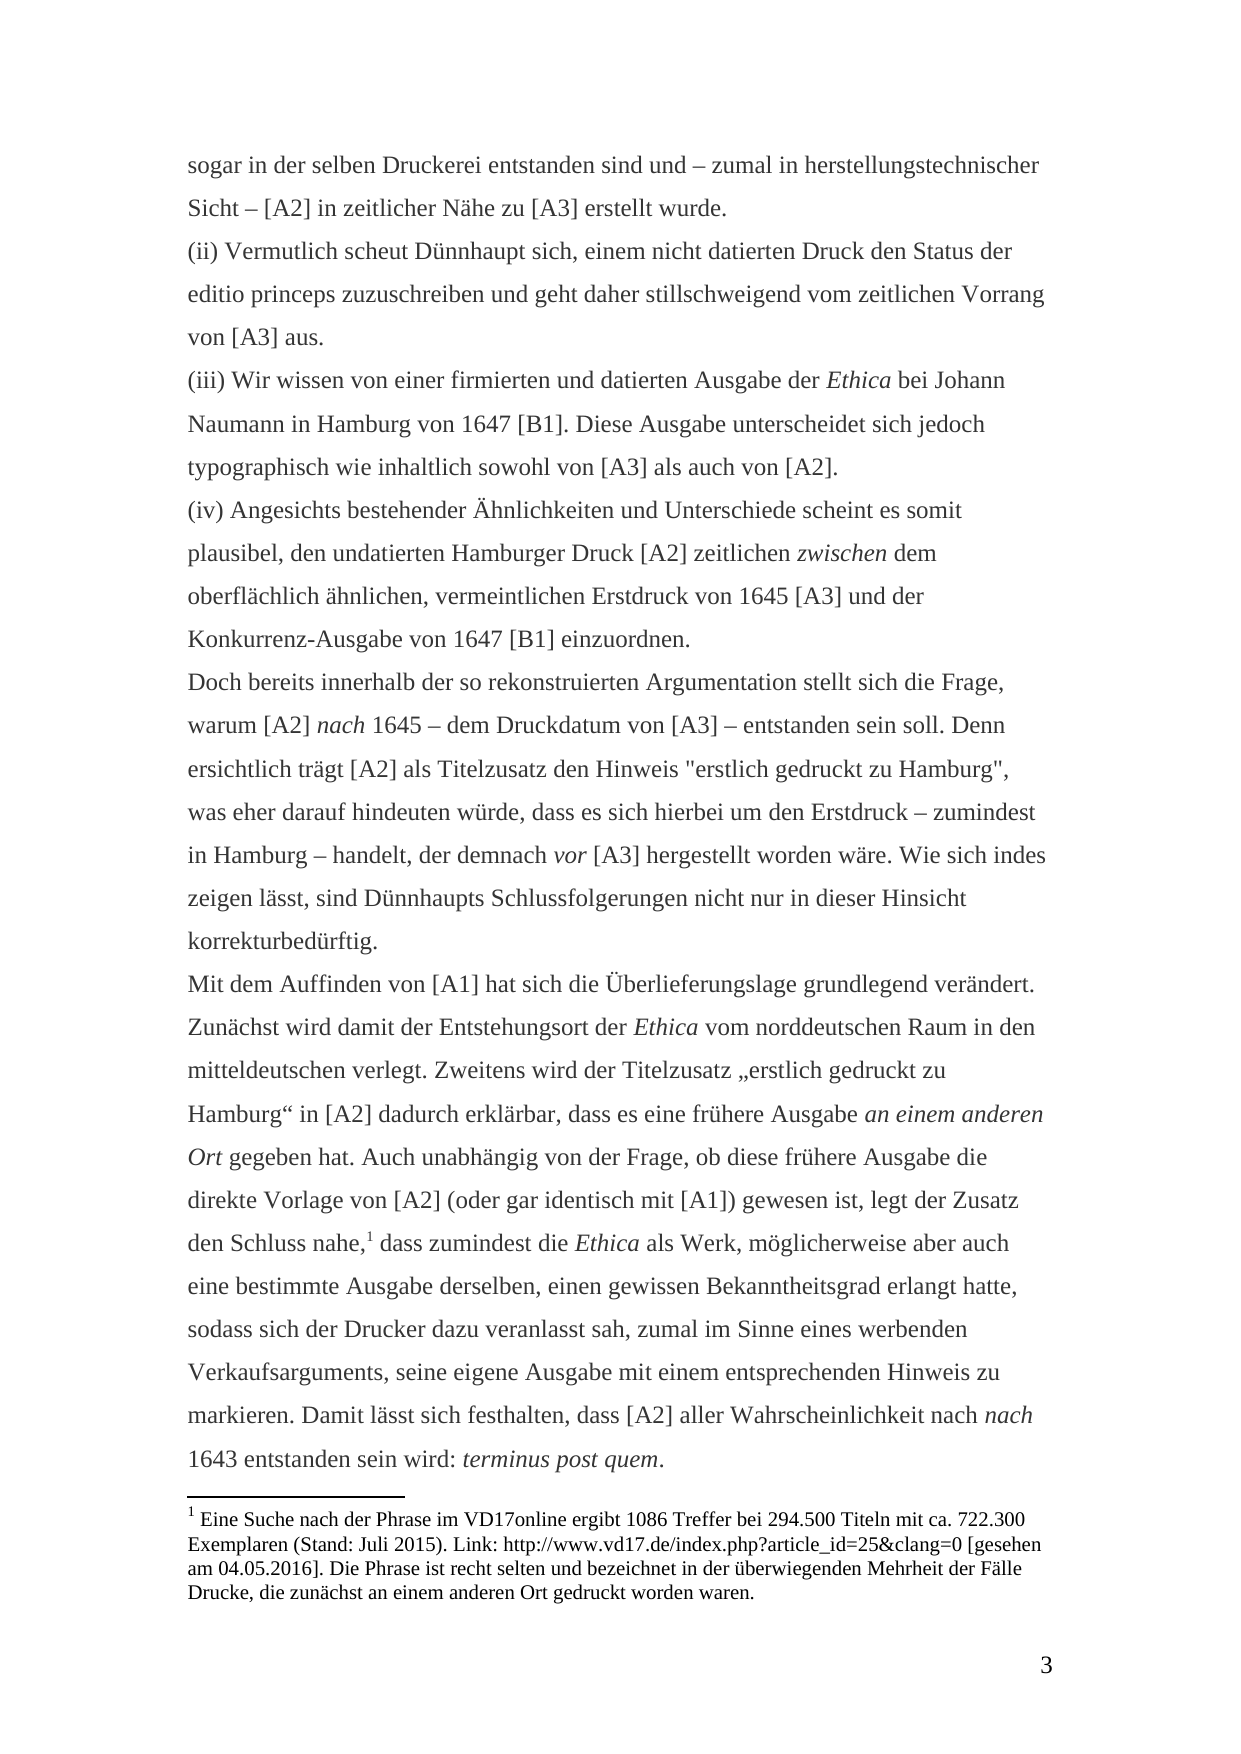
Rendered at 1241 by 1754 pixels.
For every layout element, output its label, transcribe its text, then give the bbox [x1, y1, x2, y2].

text Doch bereits innerhalb der so rekonstruierten Argumentation stellt sich die Frage, warum [A2] nach 1645 – dem Druckdatum von [A3] – entstanden sein soll. Denn ersichtlich trägt [A2] als Titelzusatz den Hinweis "erstlich gedruckt zu Hamburg", was eher darauf hindeuten würde, dass es sich hierbei um den Erstdruck – zumindest in Hamburg – handelt, der demnach vor [A3] hergestellt worden wäre. Wie sich indes zeigen lässt, sind Dünnhaupts Schlussfolgerungen nicht nur in dieser Hinsicht korrekturbedürftig. [187, 667, 1053, 955]
text Mit dem Auffinden von [A1] hat sich die Überlieferungslage grundlegend verändert. Zunächst wird damit der Entstehungsort der Ethica vom norddeutschen Raum in den mitteldeutschen verlegt. Zweitens wird der Titelzusatz „erstlich gedruckt zu Hamburg“ in [A2] dadurch erklärbar, dass es eine frühere Ausgabe an einem anderen Ort gegeben hat. Auch unabhängig von der Frage, ob diese frühere Ausgabe die direkte Vorlage von [A2] (oder gar identisch mit [A1]) gewesen ist, legt der Zusatz den Schluss nahe, dass zumindest die Ethica als Werk, möglicherweise aber auch eine bestimmte Ausgabe derselben, einen gewissen Bekanntheitsgrad erlangt hatte, sodass sich der Drucker dazu veranlasst sah, zumal im Sinne eines werbenden Verkaufsarguments, seine eigene Ausgabe mit einem entsprechenden Hinweis zu markieren. Damit lässt sich festhalten, dass [A2] aller Wahrscheinlichkeit nach nach 1643 entstanden sein wird: terminus post quem. [187, 969, 1053, 1472]
text (ii) Vermutlich scheut Dünnhaupt sich, einem nicht datierten Druck den Status der editio princeps zuzuschreiben und geht daher stillschweigend vom zeitlichen Vorrang von [A3] aus. [187, 236, 1053, 351]
text (iii) Wir wissen von einer firmierten und datierten Ausgabe der Ethica bei Johann Naumann in Hamburg von 1647 [B1]. Diese Ausgabe unterscheidet sich jedoch typographisch wie inhaltlich sowohl von [A3] als auch von [A2]. [187, 366, 1053, 481]
text (iv) Angesichts bestehender Ähnlichkeiten und Unterschiede scheint es somit plausibel, den undatierten Hamburger Druck [A2] zeitlichen zwischen dem oberflächlich ähnlichen, vermeintlichen Erstdruck von 1645 [A3] und der Konkurrenz-Ausgabe von 1647 [B1] einzuordnen. [187, 495, 1053, 653]
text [187, 150, 1053, 222]
